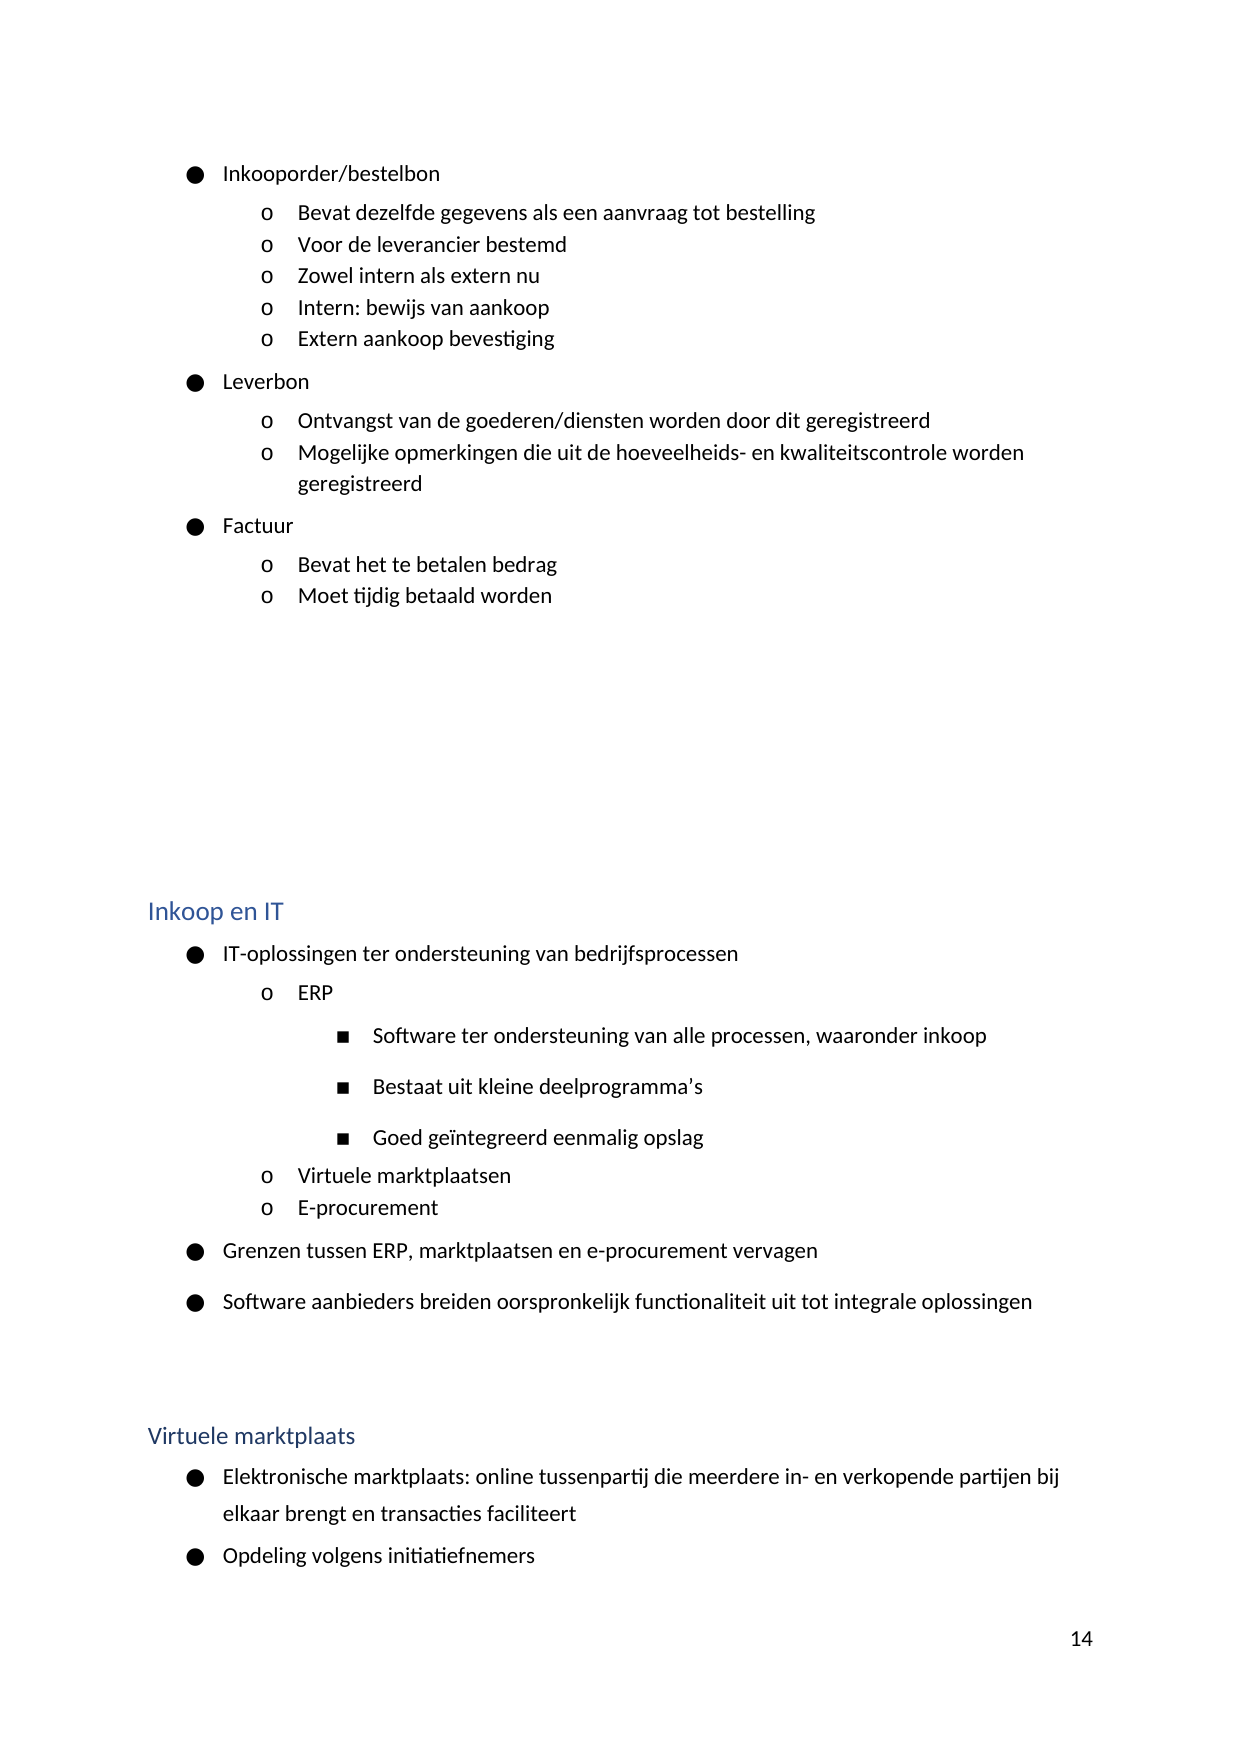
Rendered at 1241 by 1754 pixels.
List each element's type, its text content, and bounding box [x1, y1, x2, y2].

list Virtuele marktplaatsen [260, 1162, 1093, 1191]
list Software ter ondersteuning van alle processen, waaronder inkoop [335, 1009, 1093, 1056]
subtitle Inkoop en IT [148, 894, 1093, 927]
list Factuur [185, 499, 1093, 546]
list Zowel intern als extern nu [260, 261, 1093, 290]
list Software aanbieders breiden oorspronkelijk functionaliteit uit tot integrale oplossingen [185, 1275, 1093, 1322]
list Bestaat uit kleine deelprogramma’s [335, 1060, 1093, 1107]
list E-procurement [260, 1193, 1093, 1222]
list Intern: bewijs van aankoop [260, 293, 1093, 322]
list Elektronische marktplaats: online tussenpartij die meerdere in- en verkopende partijen bij elkaar brengt en transacties faciliteert [185, 1450, 1093, 1527]
list Mogelijke opmerkingen die uit de hoeveelheids- en kwaliteitscontrole worden geregistreerd [260, 438, 1093, 497]
list Leverbon [185, 356, 1093, 403]
list ERP [260, 978, 1093, 1007]
list Voor de leverancier bestemd [260, 230, 1093, 259]
list Extern aankoop bevestiging [260, 324, 1093, 353]
list Bevat dezelfde gegevens als een aanvraag tot bestelling [260, 198, 1093, 227]
list IT-oplossingen ter ondersteuning van bedrijfsprocessen [185, 927, 1093, 974]
list Ontvangst van de goederen/diensten worden door dit geregistreerd [260, 406, 1093, 436]
list Grenzen tussen ERP, marktplaatsen en e-procurement vervagen [185, 1224, 1093, 1272]
list Inkooporder/bestelbon [185, 148, 1093, 194]
list Bevat het te betalen bedrag [260, 550, 1093, 579]
list Goed geïntegreerd eenmalig opslag [335, 1111, 1093, 1158]
subtitle Virtuele marktplaats [148, 1420, 1093, 1450]
list Opdeling volgens initiatiefnemers [185, 1530, 1093, 1577]
list Moet tijdig betaald worden [260, 582, 1093, 611]
